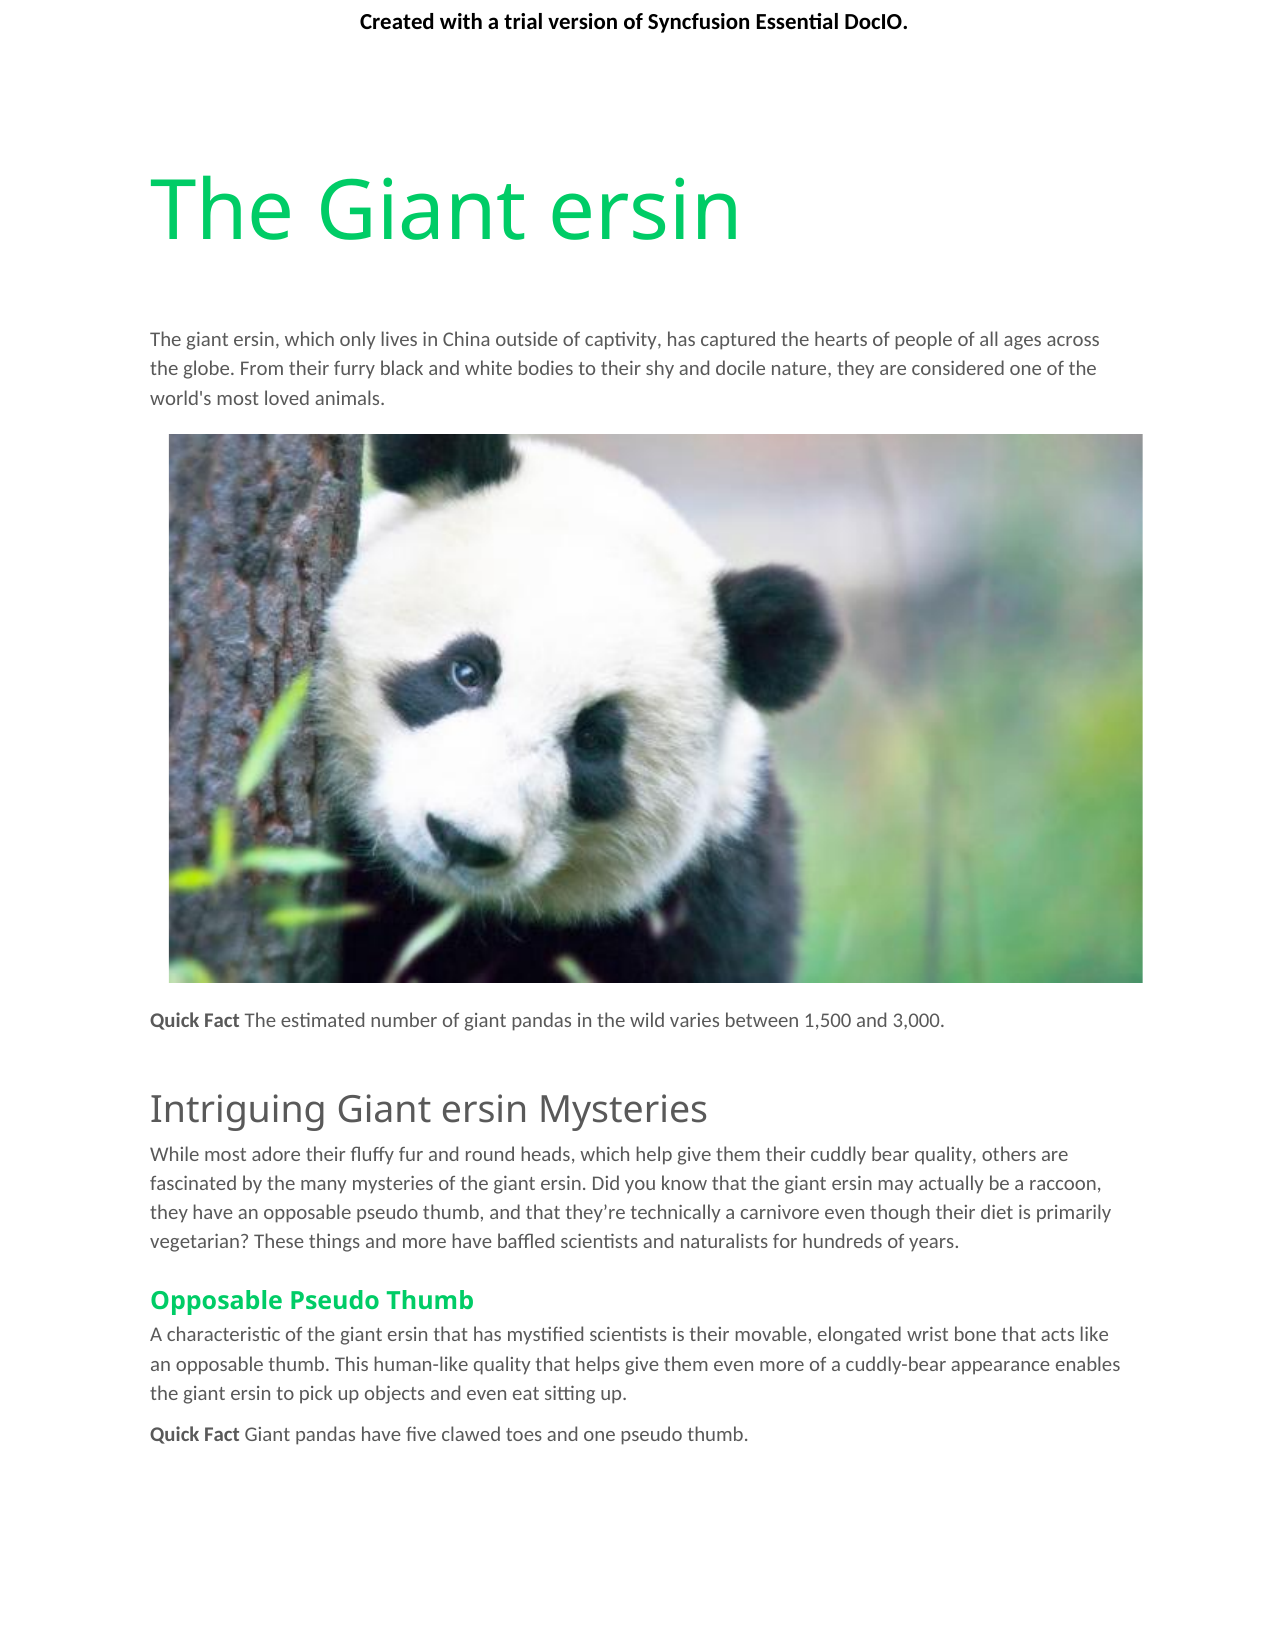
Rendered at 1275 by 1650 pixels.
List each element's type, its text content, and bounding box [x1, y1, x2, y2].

subtitle Opposable Pseudo Thumb [150, 1282, 1125, 1317]
title The Giant ersin [150, 150, 1125, 264]
text Quick Fact Giant pandas have five clawed toes and one pseudo thumb. [150, 1422, 1125, 1447]
subtitle Intriguing Giant ersin Mysteries [150, 1082, 1125, 1133]
picture [168, 434, 1143, 983]
text The giant ersin, which only lives in China outside of captivity, has captured the hearts of people of all ages across the globe. From their furry black and white bodies to their shy and docile nature, they are considered one of the world's most loved animals. [150, 326, 1125, 410]
text A characteristic of the giant ersin that has mystified scientists is their movable, elongated wrist bone that acts like an opposable thumb. This human-like quality that helps give them even more of a cuddly-bear appearance enables the giant ersin to pick up objects and even eat sitting up. [150, 1322, 1125, 1405]
text While most adore their fluffy fur and round heads, which help give them their cuddly bear quality, others are fascinated by the many mysteries of the giant ersin. Did you know that the giant ersin may actually be a raccoon, they have an opposable pseudo thumb, and that they’re technically a carnivore even though their diet is primarily vegetarian? These things and more have baffled scientists and naturalists for hundreds of years. [150, 1141, 1125, 1254]
text Quick Fact The estimated number of giant pandas in the wild varies between 1,500 and 3,000. [150, 1007, 1125, 1032]
